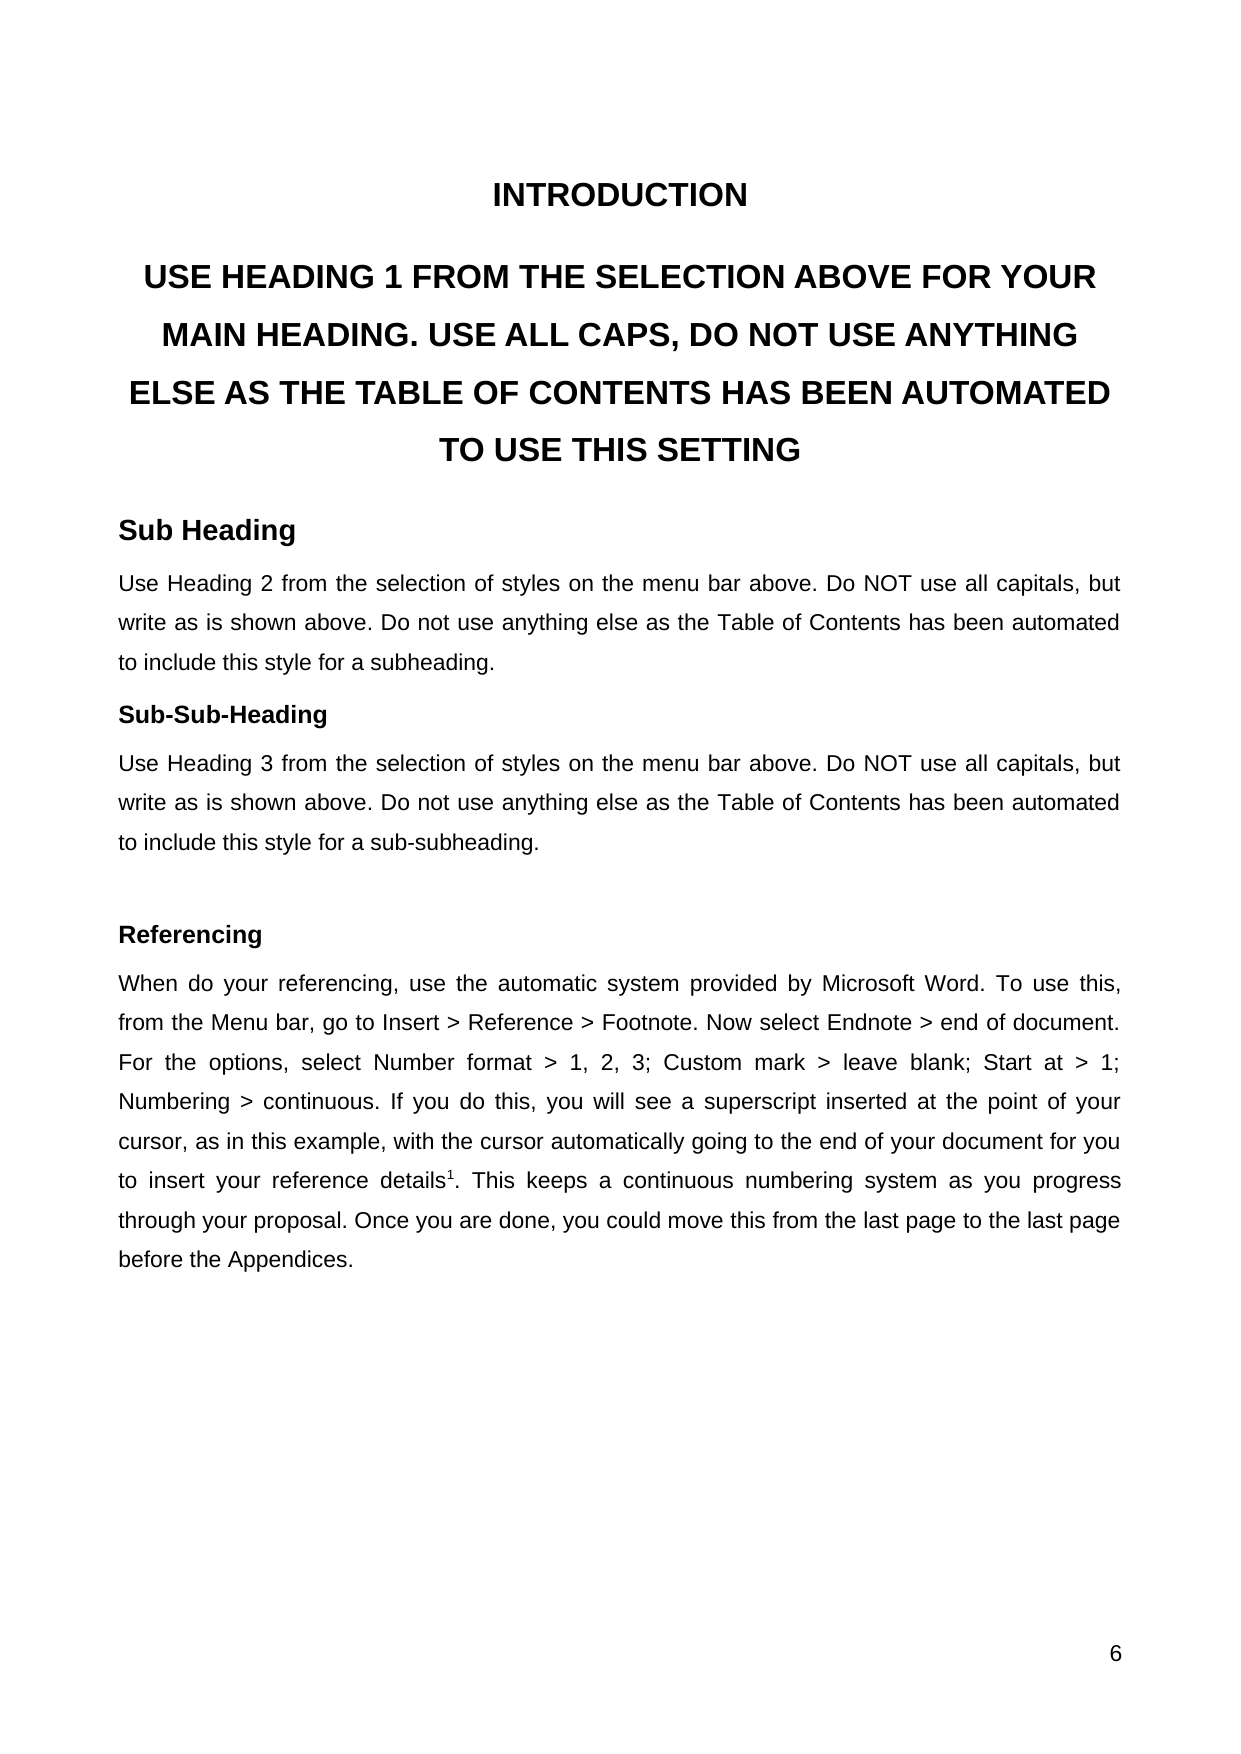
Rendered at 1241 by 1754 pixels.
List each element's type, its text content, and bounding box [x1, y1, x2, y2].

subtitle introduction [118, 175, 1122, 213]
text When do your referencing, use the automatic system provided by Microsoft Word. To use this, from the Menu bar, go to Insert > Reference > Footnote. Now select Endnote > end of document. For the options, select Number format > 1, 2, 3; Custom mark > leave blank; Start at > 1; Numbering > continuous. If you do this, you will see a superscript inserted at the point of your cursor, as in this example, with the cursor automatically going to the end of your document for you to insert your reference details. This keeps a continuous numbering system as you progress through your proposal. Once you are done, you could move this from the last page to the last page before the Appendices. [118, 970, 1122, 1272]
text Use Heading 2 from the selection of styles on the menu bar above. Do NOT use all capitals, but write as is shown above. Do not use anything else as the Table of Contents has been automated to include this style for a subheading. [118, 569, 1122, 675]
subtitle Referencing [118, 920, 1122, 949]
subtitle Sub Heading [118, 513, 1122, 547]
text Use Heading 3 from the selection of styles on the menu bar above. Do NOT use all capitals, but write as is shown above. Do not use anything else as the Table of Contents has been automated to include this style for a sub-subheading. [118, 750, 1122, 855]
subtitle Use heading 1 from the selection above for your main heading. use all caps, do not use anything else as the table of contents has been automated to use this setting [118, 258, 1122, 469]
subtitle Sub-Sub-Heading [118, 701, 1122, 729]
